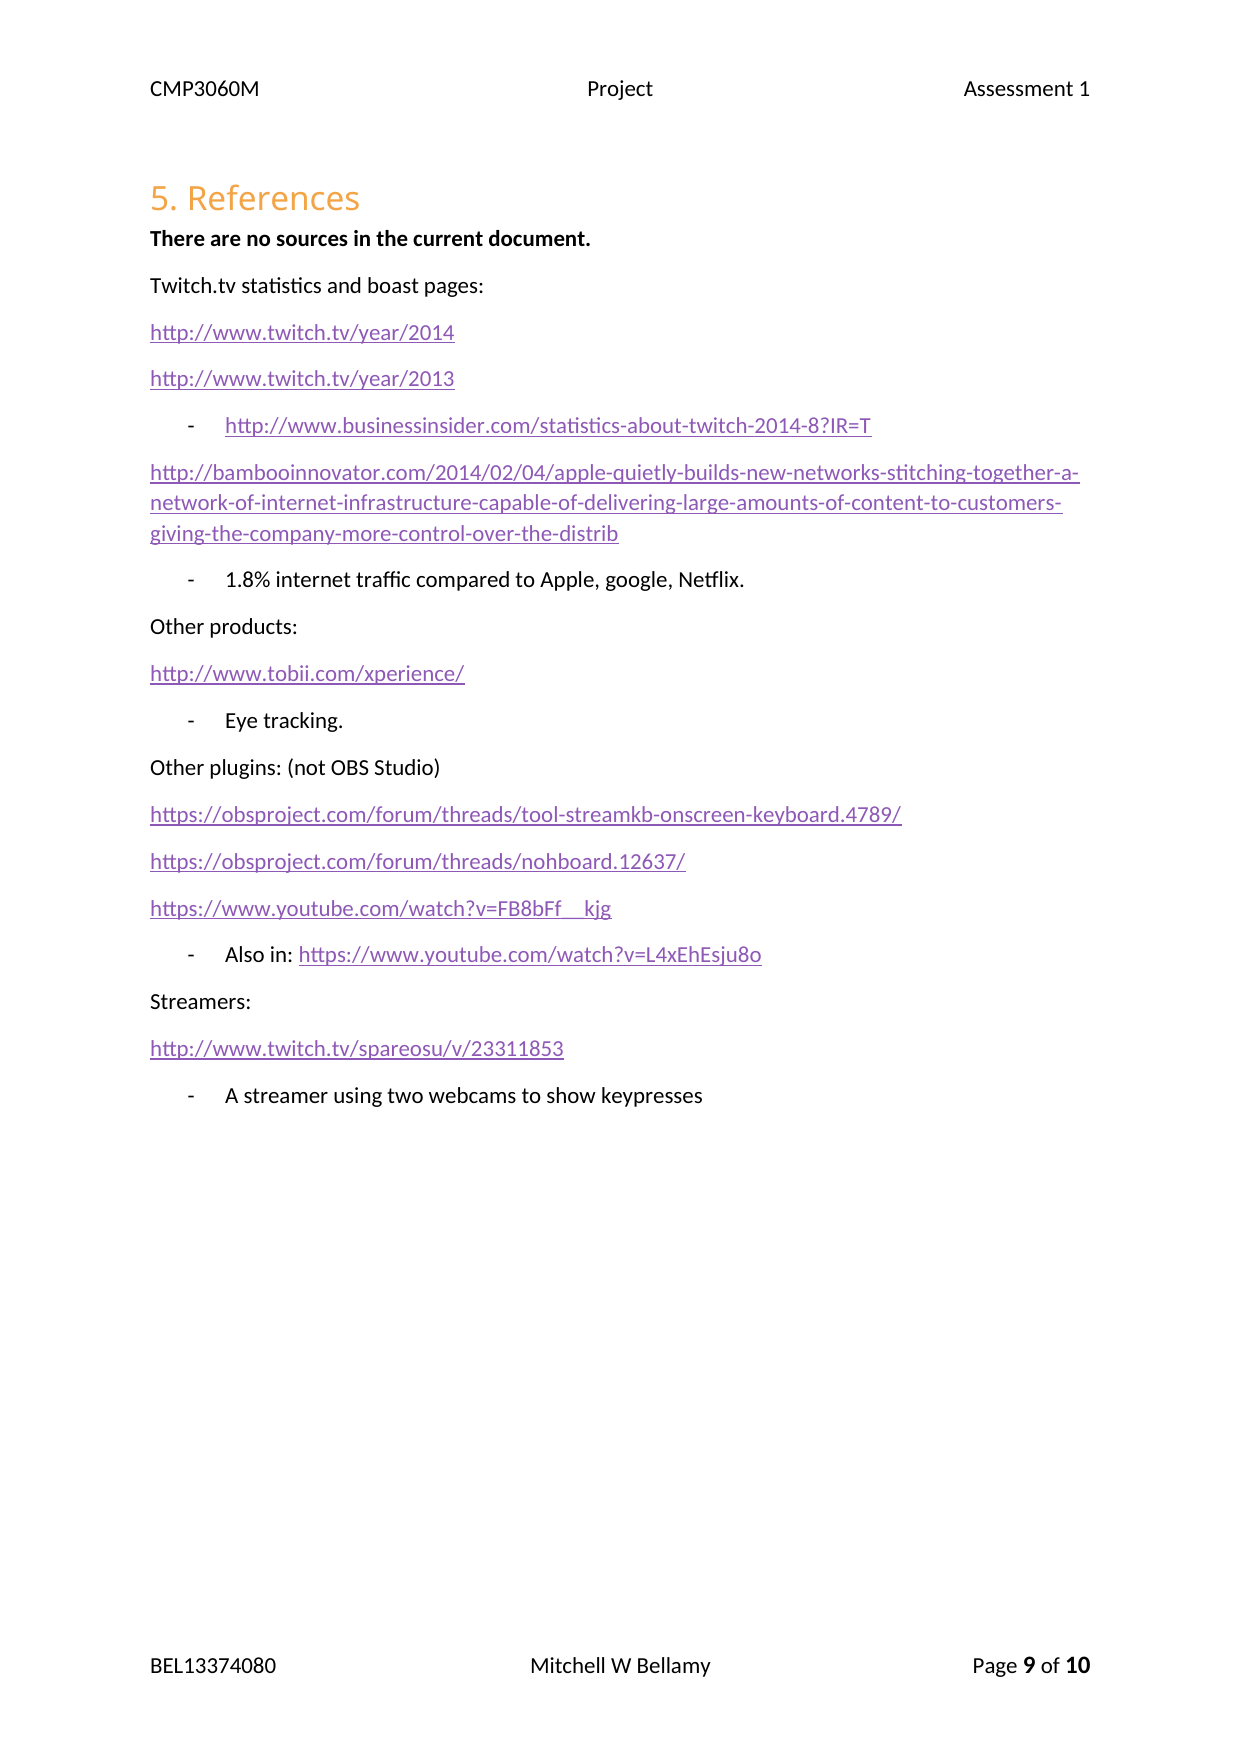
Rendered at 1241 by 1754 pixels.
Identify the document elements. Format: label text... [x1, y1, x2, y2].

text http://www.tobii.com/xperience/ [150, 659, 1090, 687]
list Eye tracking. [187, 706, 1090, 734]
text https://obsproject.com/forum/threads/nohboard.12637/ [150, 847, 1090, 875]
list http://www.businessinsider.com/statistics-about-twitch-2014-8?IR=T [187, 411, 1090, 439]
text https://obsproject.com/forum/threads/tool-streamkb-onscreen-keyboard.4789/ [150, 800, 1090, 828]
text Streamers: [150, 987, 1090, 1016]
text Twitch.tv statistics and boast pages: [150, 271, 1090, 299]
text http://www.twitch.tv/year/2013 [150, 364, 1090, 393]
list 1.8% internet traffic compared to Apple, google, Netflix. [187, 566, 1090, 594]
text Other plugins: (not OBS Studio) [150, 753, 1090, 781]
text https://www.youtube.com/watch?v=FB8bFf__kjg [150, 894, 1090, 922]
text http://www.twitch.tv/spareosu/v/23311853 [150, 1034, 1090, 1062]
text http://www.twitch.tv/year/2014 [150, 318, 1090, 346]
list Also in: https://www.youtube.com/watch?v=L4xEhEsju8o [187, 941, 1090, 969]
text Other products: [150, 612, 1090, 641]
list A streamer using two webcams to show keypresses [187, 1081, 1090, 1109]
text http://bambooinnovator.com/2014/02/04/apple-quietly-builds-new-networks-stitching-together-a-network-of-internet-infrastructure-capable-of-delivering-large-amounts-of-content-to-customers-giving-the-company-more-control-over-the-distrib [150, 458, 1090, 547]
